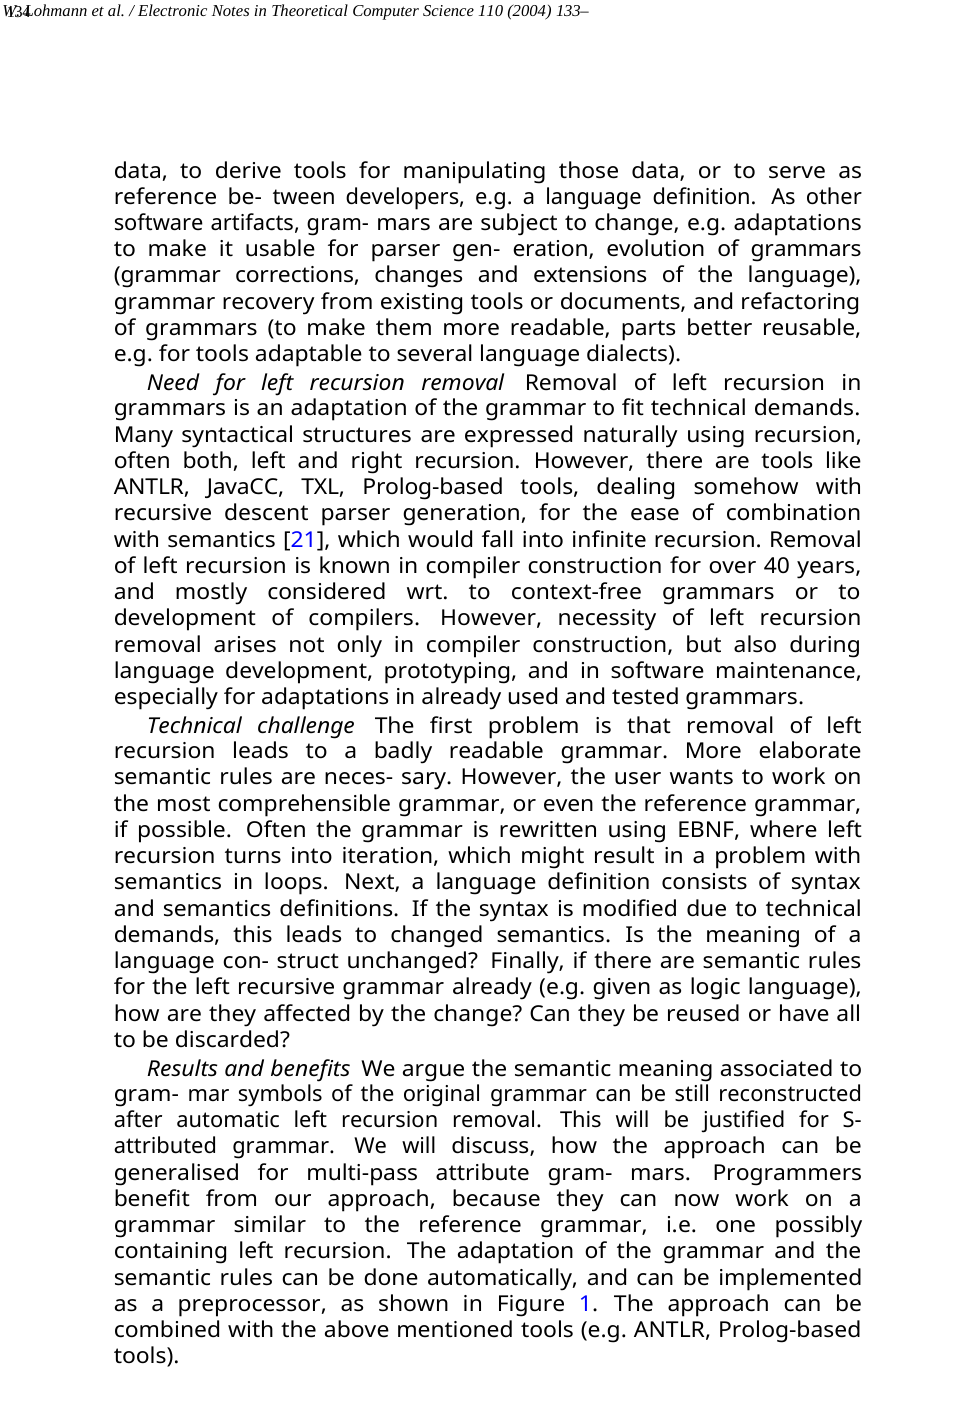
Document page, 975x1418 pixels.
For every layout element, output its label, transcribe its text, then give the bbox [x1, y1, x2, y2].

text Results and beneﬁts We argue the semantic meaning associated to gram- mar symbols of the original grammar can be still reconstructed after automatic left recursion removal. This will be justified for S-attributed grammar. We will discuss, how the approach can be generalised for multi-pass attribute gram- mars. Programmers benefit from our approach, because they can now work on a grammar similar to the reference grammar, i.e. one possibly containing left recursion. The adaptation of the grammar and the semantic rules can be done automatically, and can be implemented as a preprocessor, as shown in Figure 1. The approach can be combined with the above mentioned tools (e.g. ANTLR, Prolog-based tools). [113, 1055, 862, 1370]
text Technical challenge The first problem is that removal of left recursion leads to a badly readable grammar. More elaborate semantic rules are neces- sary. However, the user wants to work on the most comprehensible grammar, or even the reference grammar, if possible. Often the grammar is rewritten using EBNF, where left recursion turns into iteration, which might result in a problem with semantics in loops. Next, a language definition consists of syntax and semantics definitions. If the syntax is modified due to technical demands, this leads to changed semantics. Is the meaning of a language con- struct unchanged? Finally, if there are semantic rules for the left recursive grammar already (e.g. given as logic language), how are they affected by the change? Can they be reused or have all to be discarded? [113, 712, 862, 1054]
text Need for left recursion removal Removal of left recursion in grammars is an adaptation of the grammar to fit technical demands. Many syntactical structures are expressed naturally using recursion, often both, left and right recursion. However, there are tools like ANTLR, JavaCC, TXL, Prolog-based tools, dealing somehow with recursive descent parser generation, for the ease of combination with semantics [21], which would fall into infinite recursion. Removal of left recursion is known in compiler construction for over 40 years, and mostly considered wrt. to context-free grammars or to development of compilers. However, necessity of left recursion removal arises not only in compiler construction, but also during language development, prototyping, and in software maintenance, especially for adaptations in already used and tested grammars. [113, 370, 862, 711]
text data, to derive tools for manipulating those data, or to serve as reference be- tween developers, e.g. a language definition. As other software artifacts, gram- mars are subject to change, e.g. adaptations to make it usable for parser gen- eration, evolution of grammars (grammar corrections, changes and extensions of the language), grammar recovery from existing tools or documents, and refactoring of grammars (to make them more readable, parts better reusable, e.g. for tools adaptable to several language dialects). [113, 158, 862, 368]
